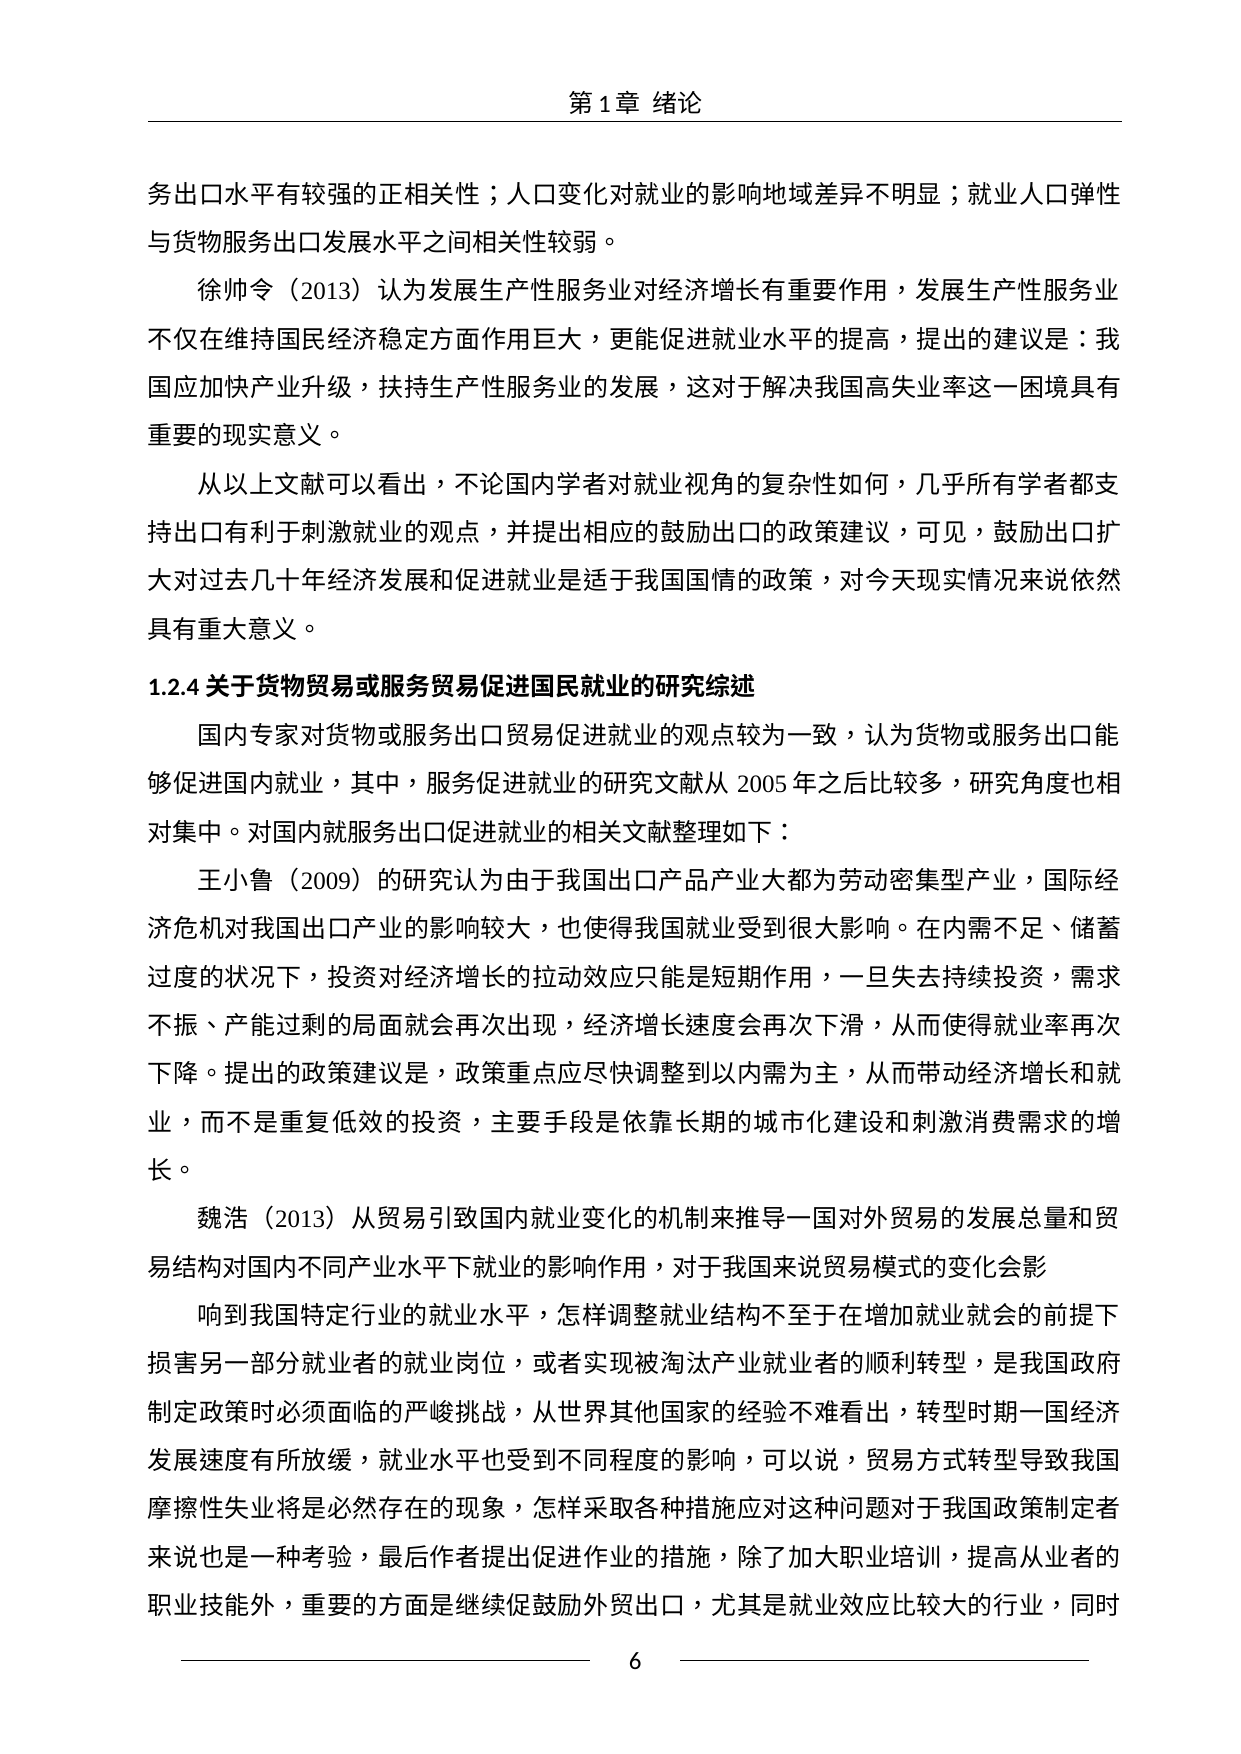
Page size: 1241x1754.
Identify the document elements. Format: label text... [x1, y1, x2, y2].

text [148, 161, 1122, 258]
subtitle 1.2.4 关于货物贸易或服务贸易促进国民就业的研究综述 [148, 668, 1122, 702]
text 从以上文献可以看出，不论国内学者对就业视角的复杂性如何，几乎所有学者都支持出口有利于刺激就业的观点，并提出相应的鼓励出口的政策建议，可见，鼓励出口扩大对过去几十年经济发展和促进就业是适于我国国情的政策，对今天现实情况来说依然具有重大意义。 [148, 451, 1122, 644]
text 徐帅令（2013）认为发展生产性服务业对经济增长有重要作用，发展生产性服务业不仅在维持国民经济稳定方面作用巨大，更能促进就业水平的提高，提出的建议是：我国应加快产业升级，扶持生产性服务业的发展，这对于解决我国高失业率这一困境具有重要的现实意义。 [148, 258, 1122, 451]
text 王小鲁（2009）的研究认为由于我国出口产品产业大都为劳动密集型产业，国际经济危机对我国出口产业的影响较大，也使得我国就业受到很大影响。在内需不足、储蓄过度的状况下，投资对经济增长的拉动效应只能是短期作用，一旦失去持续投资，需求不振、产能过剩的局面就会再次出现，经济增长速度会再次下滑，从而使得就业率再次下降。提出的政策建议是，政策重点应尽快调整到以内需为主，从而带动经济增长和就业，而不是重复低效的投资，主要手段是依靠长期的城市化建设和刺激消费需求的增长。 [148, 847, 1122, 1186]
text 魏浩（2013）从贸易引致国内就业变化的机制来推导一国对外贸易的发展总量和贸易结构对国内不同产业水平下就业的影响作用，对于我国来说贸易模式的变化会影 [148, 1186, 1122, 1282]
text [148, 1282, 1122, 1621]
text 国内专家对货物或服务出口贸易促进就业的观点较为一致，认为货物或服务出口能够促进国内就业，其中，服务促进就业的研究文献从2005年之后比较多，研究角度也相对集中。对国内就服务出口促进就业的相关文献整理如下： [148, 702, 1122, 847]
